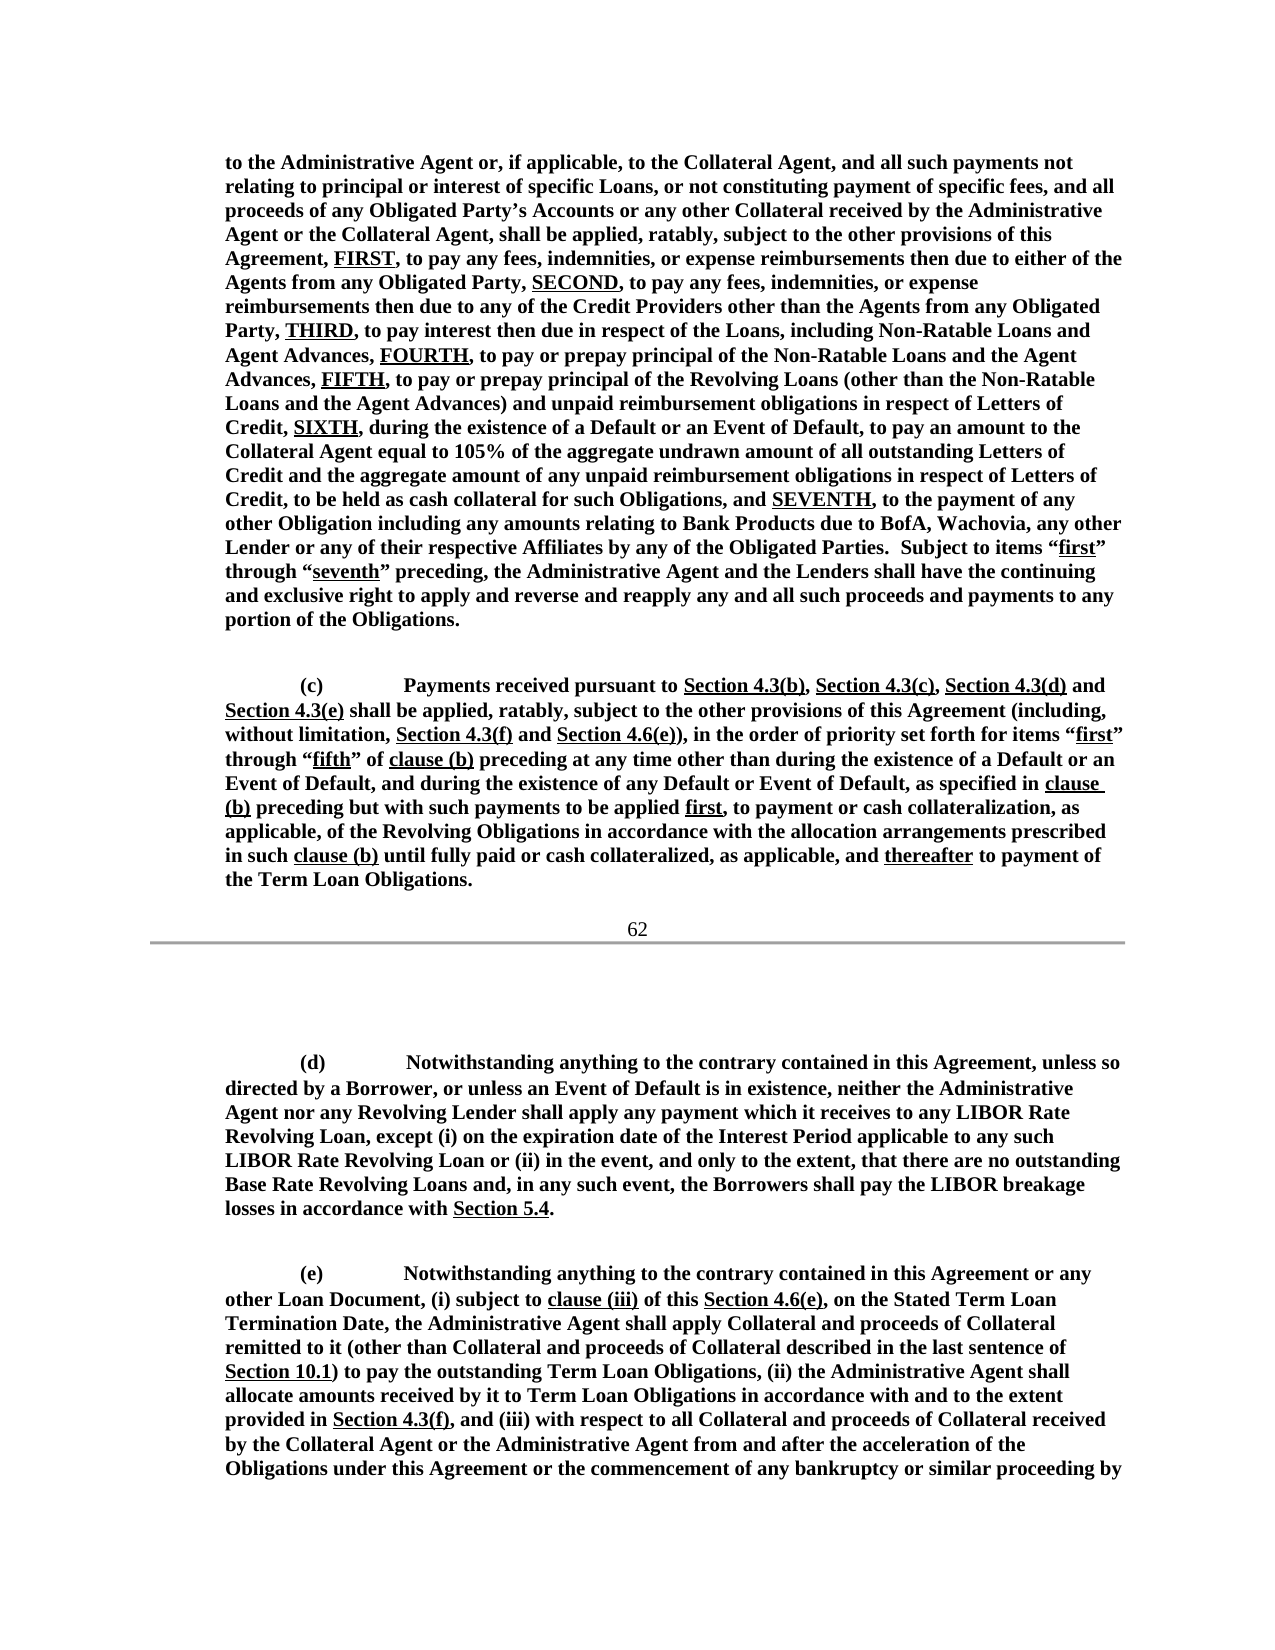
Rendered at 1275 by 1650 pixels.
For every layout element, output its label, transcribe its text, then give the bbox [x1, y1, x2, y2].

text 62 [150, 917, 1125, 941]
subtitle (c) Payments received pursuant to Section 4.3(b), Section 4.3(c), Section 4.3(d) and Section 4.3(e) shall be applied, ratably, subject to the other provisions of this Agreement (including, without limitation, Section 4.3(f) and Section 4.6(e)), in the order of priority set forth for items “first” through “fifth” of clause (b) preceding at any time other than during the existence of a Default or an Event of Default, and during the existence of any Default or Event of Default, as specified in clause (b) preceding but with such payments to be applied first, to payment or cash collateralization, as applicable, of the Revolving Obligations in accordance with the allocation arrangements prescribed in such clause (b) until fully paid or cash collateralized, as applicable, and thereafter to payment of the Term Loan Obligations. [225, 665, 1125, 891]
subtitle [225, 1253, 1125, 1479]
subtitle (d) Notwithstanding anything to the contrary contained in this Agreement, unless so directed by a Borrower, or unless an Event of Default is in existence, neither the Administrative Agent nor any Revolving Lender shall apply any payment which it receives to any LIBOR Rate Revolving Loan, except (i) on the expiration date of the Interest Period applicable to any such LIBOR Rate Revolving Loan or (ii) in the event, and only to the extent, that there are no outstanding Base Rate Revolving Loans and, in any such event, the Borrowers shall pay the LIBOR breakage losses in accordance with Section 5.4. [225, 1042, 1125, 1220]
